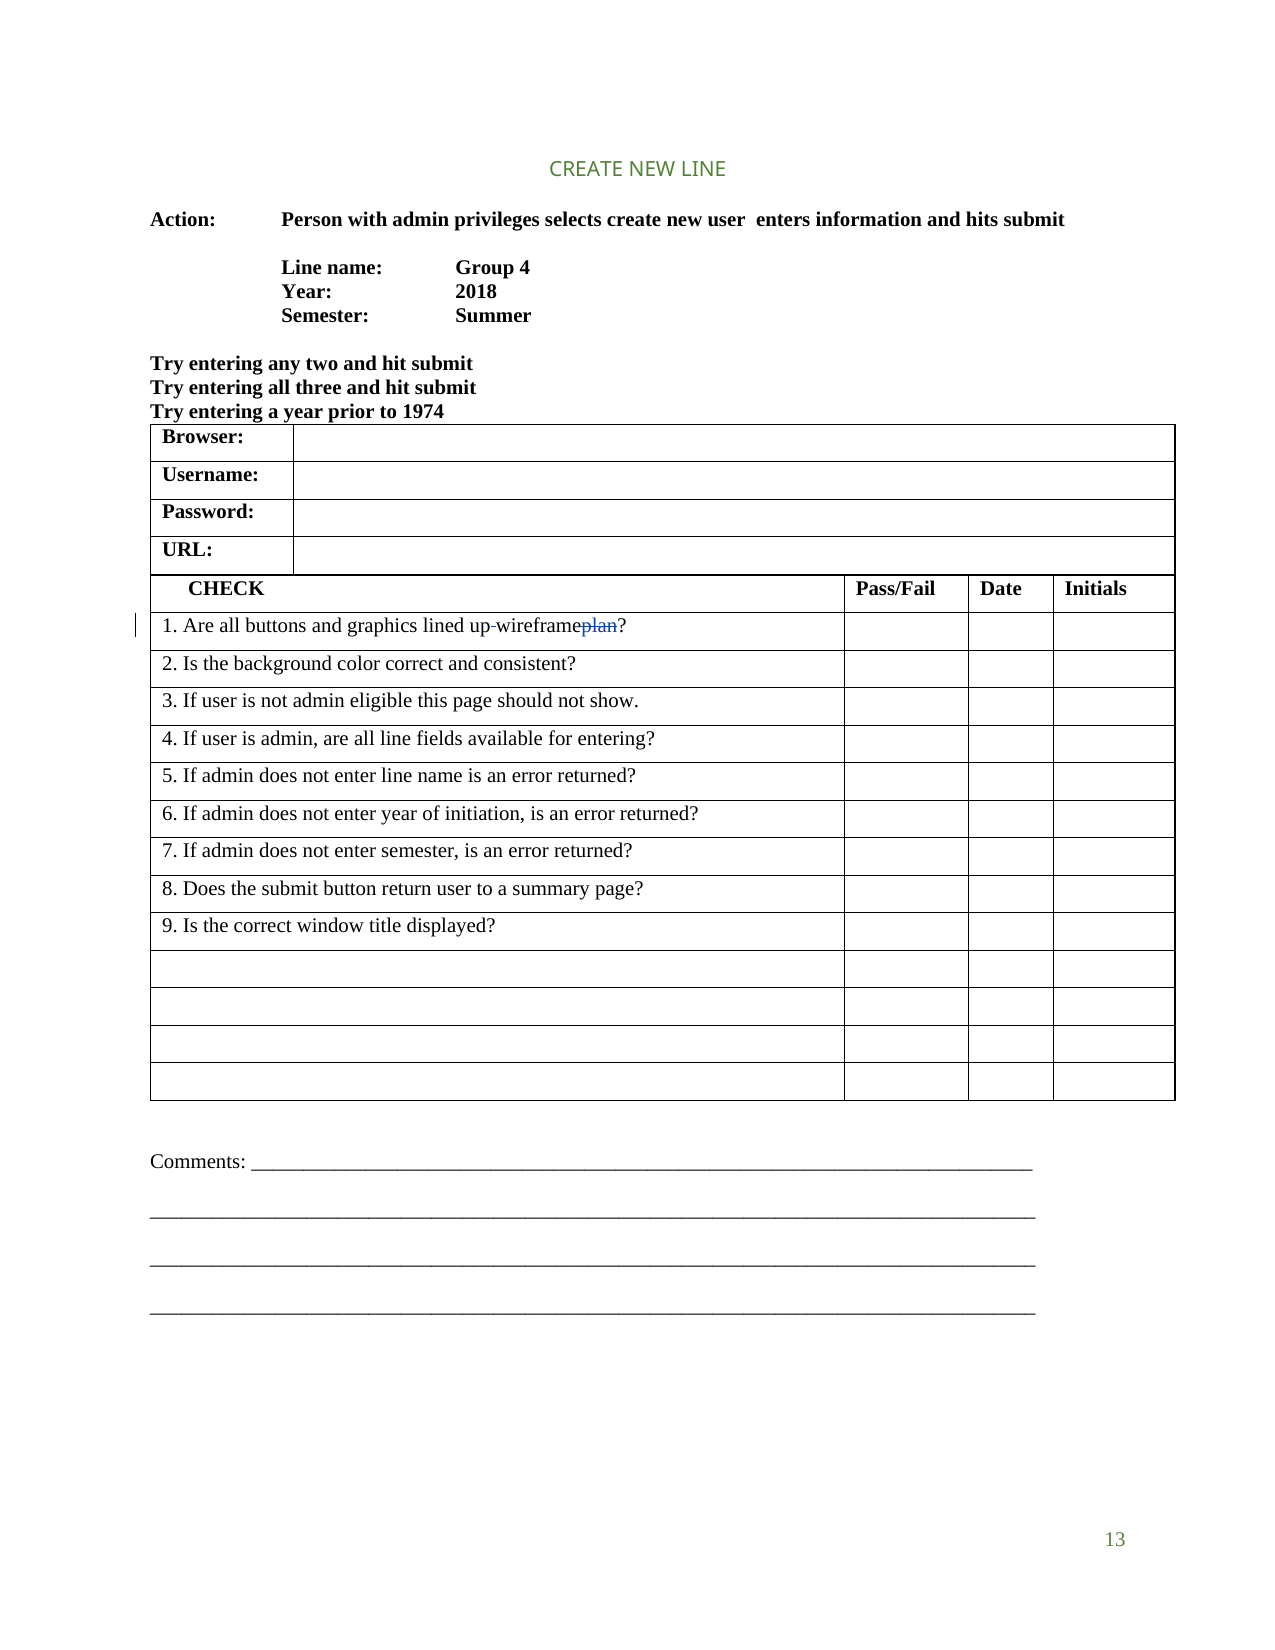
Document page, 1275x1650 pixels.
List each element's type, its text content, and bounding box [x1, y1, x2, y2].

table_cell [1054, 913, 1174, 949]
text _____________________________________________________________________________________ [150, 1197, 1125, 1221]
table_cell [151, 988, 844, 1024]
text _____________________________________________________________________________________ [150, 1293, 1125, 1317]
table_cell [845, 876, 968, 912]
table_cell [969, 651, 1053, 687]
table_cell 5. If admin does not enter line name is an error returned? [151, 763, 844, 799]
table_cell [969, 838, 1053, 874]
table_cell [1054, 876, 1174, 912]
table_cell [294, 500, 1174, 536]
table_cell [1054, 988, 1174, 1024]
table_cell [969, 726, 1053, 762]
table_header Pass/Fail [845, 576, 968, 612]
table_cell [845, 913, 968, 949]
table_header Date [969, 576, 1053, 612]
text Line name: Group 4 [150, 255, 1125, 279]
table_cell [845, 688, 968, 724]
subtitle CREATE NEW LINE [150, 154, 1125, 183]
table_cell [1054, 726, 1174, 762]
table_cell [969, 1063, 1053, 1099]
table_cell [969, 801, 1053, 837]
text Comments: ___________________________________________________________________________ [150, 1149, 1125, 1173]
table_cell [969, 613, 1053, 649]
table_cell [969, 913, 1053, 949]
table_cell [845, 1063, 968, 1099]
table_cell Username: [151, 462, 293, 498]
table_cell [969, 951, 1053, 987]
table_cell [845, 988, 968, 1024]
table_cell [969, 688, 1053, 724]
table_cell [845, 613, 968, 649]
table_cell [1054, 1063, 1174, 1099]
table_header Initials [1054, 576, 1174, 612]
table_cell 1. Are all buttons and graphics lined up? [151, 613, 844, 649]
table_cell URL: [151, 537, 293, 573]
table_cell [845, 1026, 968, 1062]
table_cell 2. Is the background color correct and consistent? [151, 651, 844, 687]
table_cell [845, 801, 968, 837]
table_cell [151, 951, 844, 987]
table_cell [1054, 838, 1174, 874]
text Try entering any two and hit submit [150, 351, 1125, 375]
text Year: 2018 [150, 279, 1125, 303]
table_cell [969, 988, 1053, 1024]
table_cell [151, 1026, 844, 1062]
text Try entering a year prior to 1974 [150, 399, 1125, 423]
table_cell [1054, 651, 1174, 687]
table_cell [845, 726, 968, 762]
table_cell 4. If user is admin, are all line fields available for entering? [151, 726, 844, 762]
table_cell [845, 951, 968, 987]
table_cell [1054, 801, 1174, 837]
table_cell 9. Is the correct window title displayed? [151, 913, 844, 949]
table_cell 8. Does the submit button return user to a summary page? [151, 876, 844, 912]
text Try entering all three and hit submit [150, 375, 1125, 399]
table_cell [294, 537, 1174, 573]
table_cell [1054, 613, 1174, 649]
table_header CHECK [151, 576, 844, 612]
table_cell [1054, 1026, 1174, 1062]
table_cell 6. If admin does not enter year of initiation, is an error returned? [151, 801, 844, 837]
table_cell [1054, 763, 1174, 799]
table_header Browser: [151, 425, 293, 461]
table_cell [969, 1026, 1053, 1062]
table_cell [969, 876, 1053, 912]
table_cell [845, 763, 968, 799]
table_cell [1054, 688, 1174, 724]
table_cell [845, 651, 968, 687]
table_cell Password: [151, 500, 293, 536]
table_cell [151, 1063, 844, 1099]
table_cell 7. If admin does not enter semester, is an error returned? [151, 838, 844, 874]
table_header [294, 425, 1174, 461]
table_cell 3. If user is not admin eligible this page should not show. [151, 688, 844, 724]
text _____________________________________________________________________________________ [150, 1245, 1125, 1269]
text Semester: Summer [150, 303, 1125, 327]
table_cell [845, 838, 968, 874]
table_cell [294, 462, 1174, 498]
text Action: Person with admin privileges selects create new user enters information and hits submit [150, 207, 1125, 231]
table_cell [1054, 951, 1174, 987]
table_cell [969, 763, 1053, 799]
